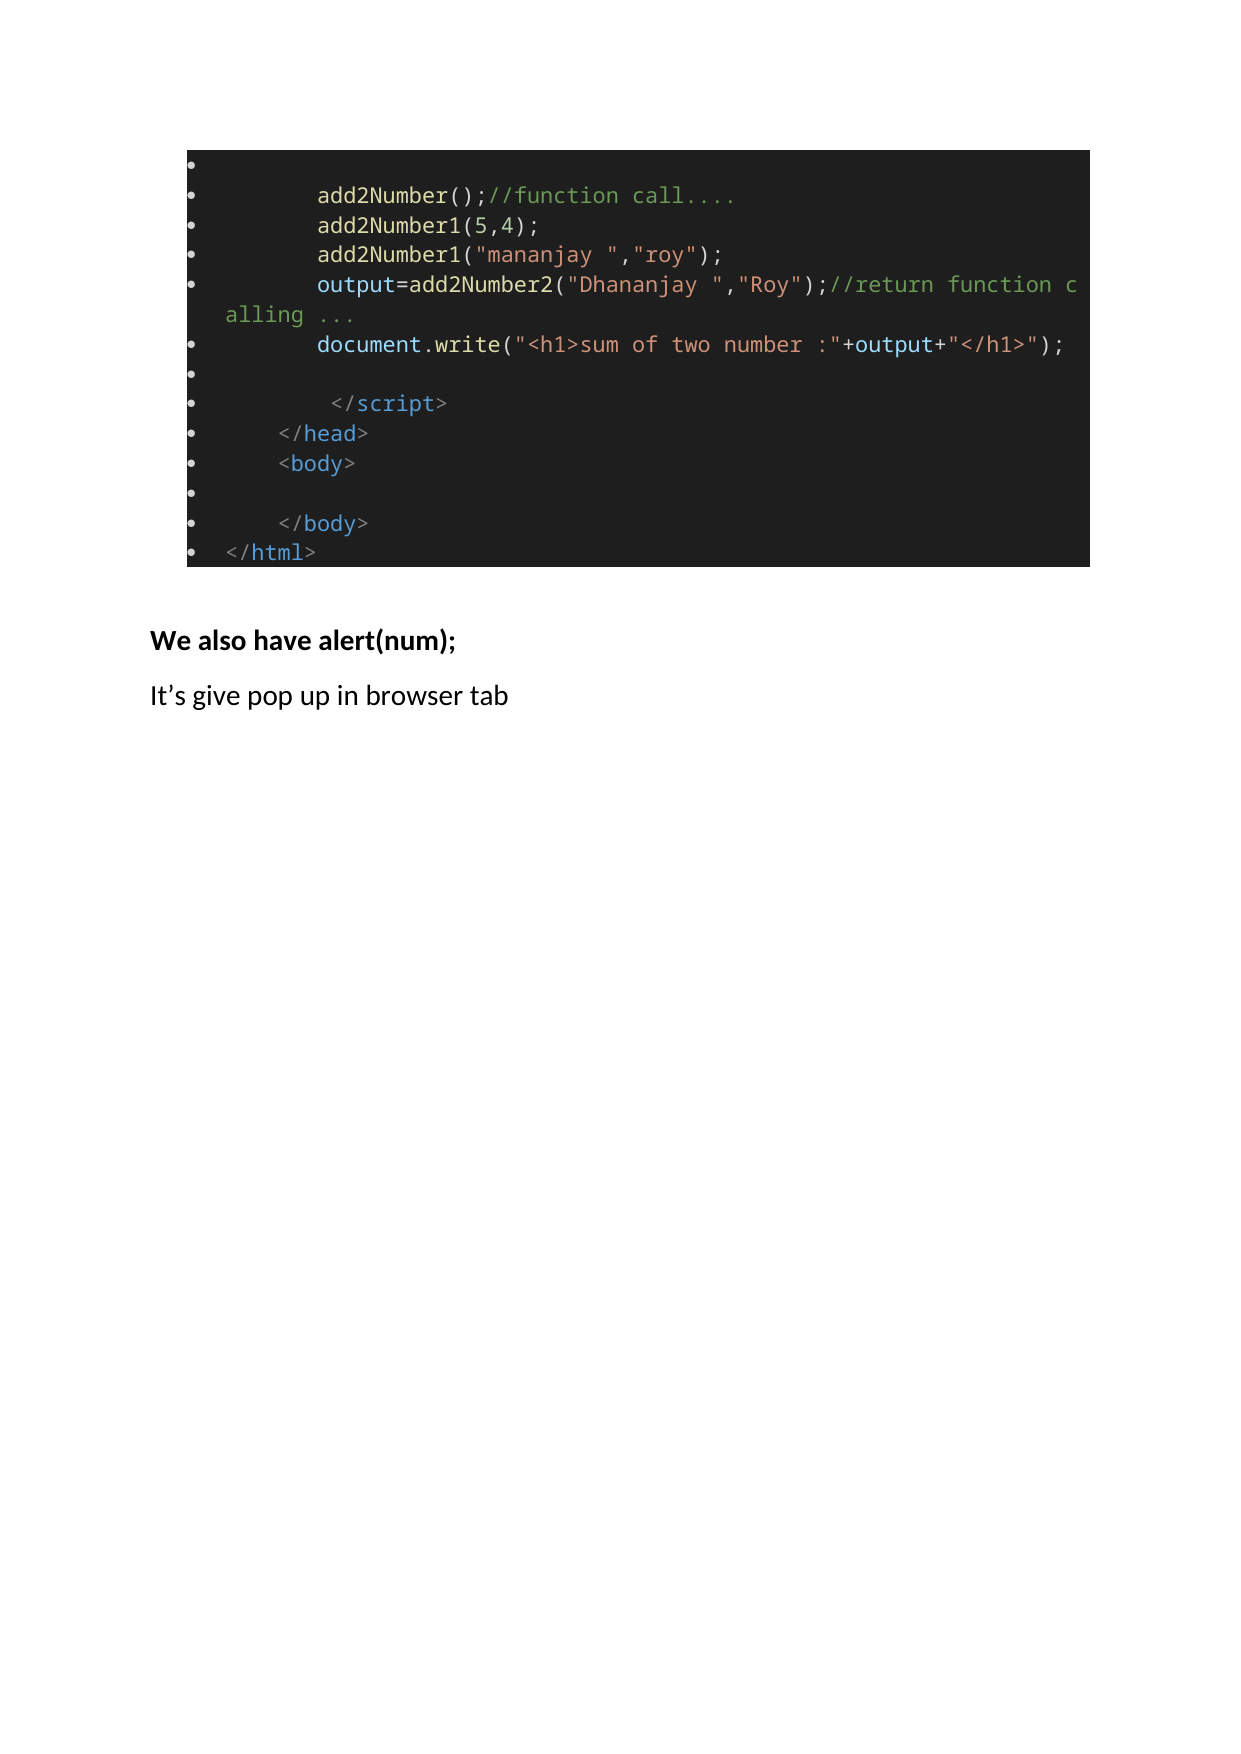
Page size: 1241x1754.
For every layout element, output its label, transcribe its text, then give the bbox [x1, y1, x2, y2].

list document.write("<h1>sum of two number :"+output+"</h1>"); [187, 329, 1090, 358]
list </body> [187, 507, 1090, 537]
text We also have alert(num); [150, 622, 1090, 658]
list </head> [187, 418, 1090, 448]
list <body> [187, 448, 1090, 478]
list add2Number1("mananjay ","roy"); [187, 239, 1090, 269]
text It’s give pop up in browser tab [150, 677, 1090, 713]
list add2Number();//function call.... [187, 180, 1090, 209]
list add2Number1(5,4); [187, 209, 1090, 239]
list </html> [187, 537, 1090, 567]
list </script> [187, 388, 1090, 418]
list output=add2Number2("Dhananjay ","Roy");//return function calling ... [187, 269, 1090, 329]
